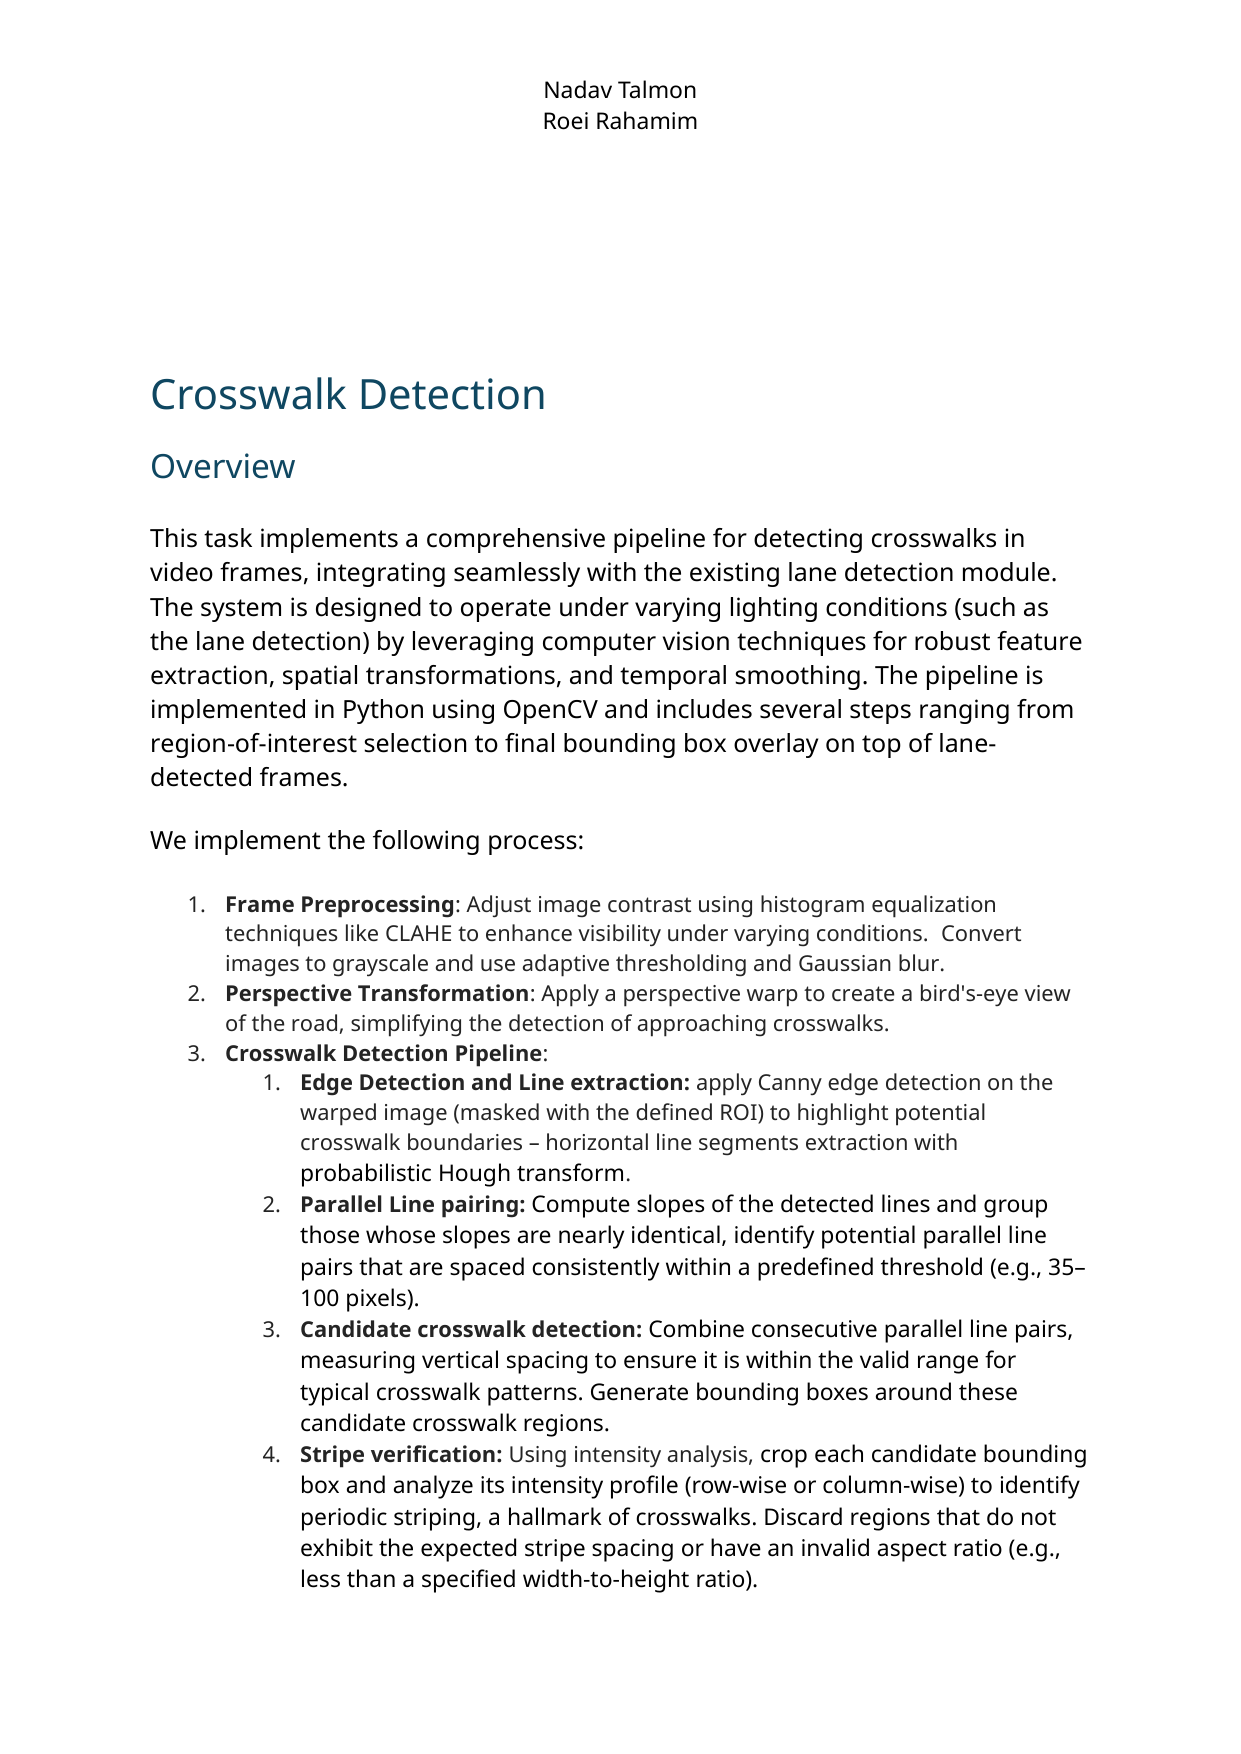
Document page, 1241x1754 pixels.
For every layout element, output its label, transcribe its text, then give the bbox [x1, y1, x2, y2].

list Perspective Transformation: Apply a perspective warp to create a bird's-eye view of the road, simplifying the detection of approaching crosswalks. [187, 978, 1090, 1038]
text This task implements a comprehensive pipeline for detecting crosswalks in video frames, integrating seamlessly with the existing lane detection module. The system is designed to operate under varying lighting conditions (such as the lane detection) by leveraging computer vision techniques for robust feature extraction, spatial transformations, and temporal smoothing. The pipeline is implemented in Python using OpenCV and includes several steps ranging from region-of-interest selection to final bounding box overlay on top of lane-detected frames. [150, 521, 1090, 793]
list Frame Preprocessing: Adjust image contrast using histogram equalization techniques like CLAHE to enhance visibility under varying conditions. Convert images to grayscale and use adaptive thresholding and Gaussian blur. [187, 889, 1090, 978]
list Crosswalk Detection Pipeline: [187, 1038, 1090, 1067]
list Parallel Line pairing: Compute slopes of the detected lines and group those whose slopes are nearly identical, identify potential parallel line pairs that are spaced consistently within a predefined threshold (e.g., 35–100 pixels). [262, 1188, 1090, 1313]
list Candidate crosswalk detection: Combine consecutive parallel line pairs, measuring vertical spacing to ensure it is within the valid range for typical crosswalk patterns. Generate bounding boxes around these candidate crosswalk regions. [262, 1313, 1090, 1438]
text We implement the following process: [150, 823, 1090, 857]
subtitle Crosswalk Detection [150, 365, 1090, 422]
list Edge Detection and Line extraction: apply Canny edge detection on the warped image (masked with the defined ROI) to highlight potential crosswalk boundaries – horizontal line segments extraction with probabilistic Hough transform. [262, 1067, 1090, 1188]
list Stripe verification: Using intensity analysis, crop each candidate bounding box and analyze its intensity profile (row-wise or column-wise) to identify periodic striping, a hallmark of crosswalks. Discard regions that do not exhibit the expected stripe spacing or have an invalid aspect ratio (e.g., less than a specified width-to-height ratio). [262, 1438, 1090, 1594]
subtitle Overview [150, 443, 1090, 488]
